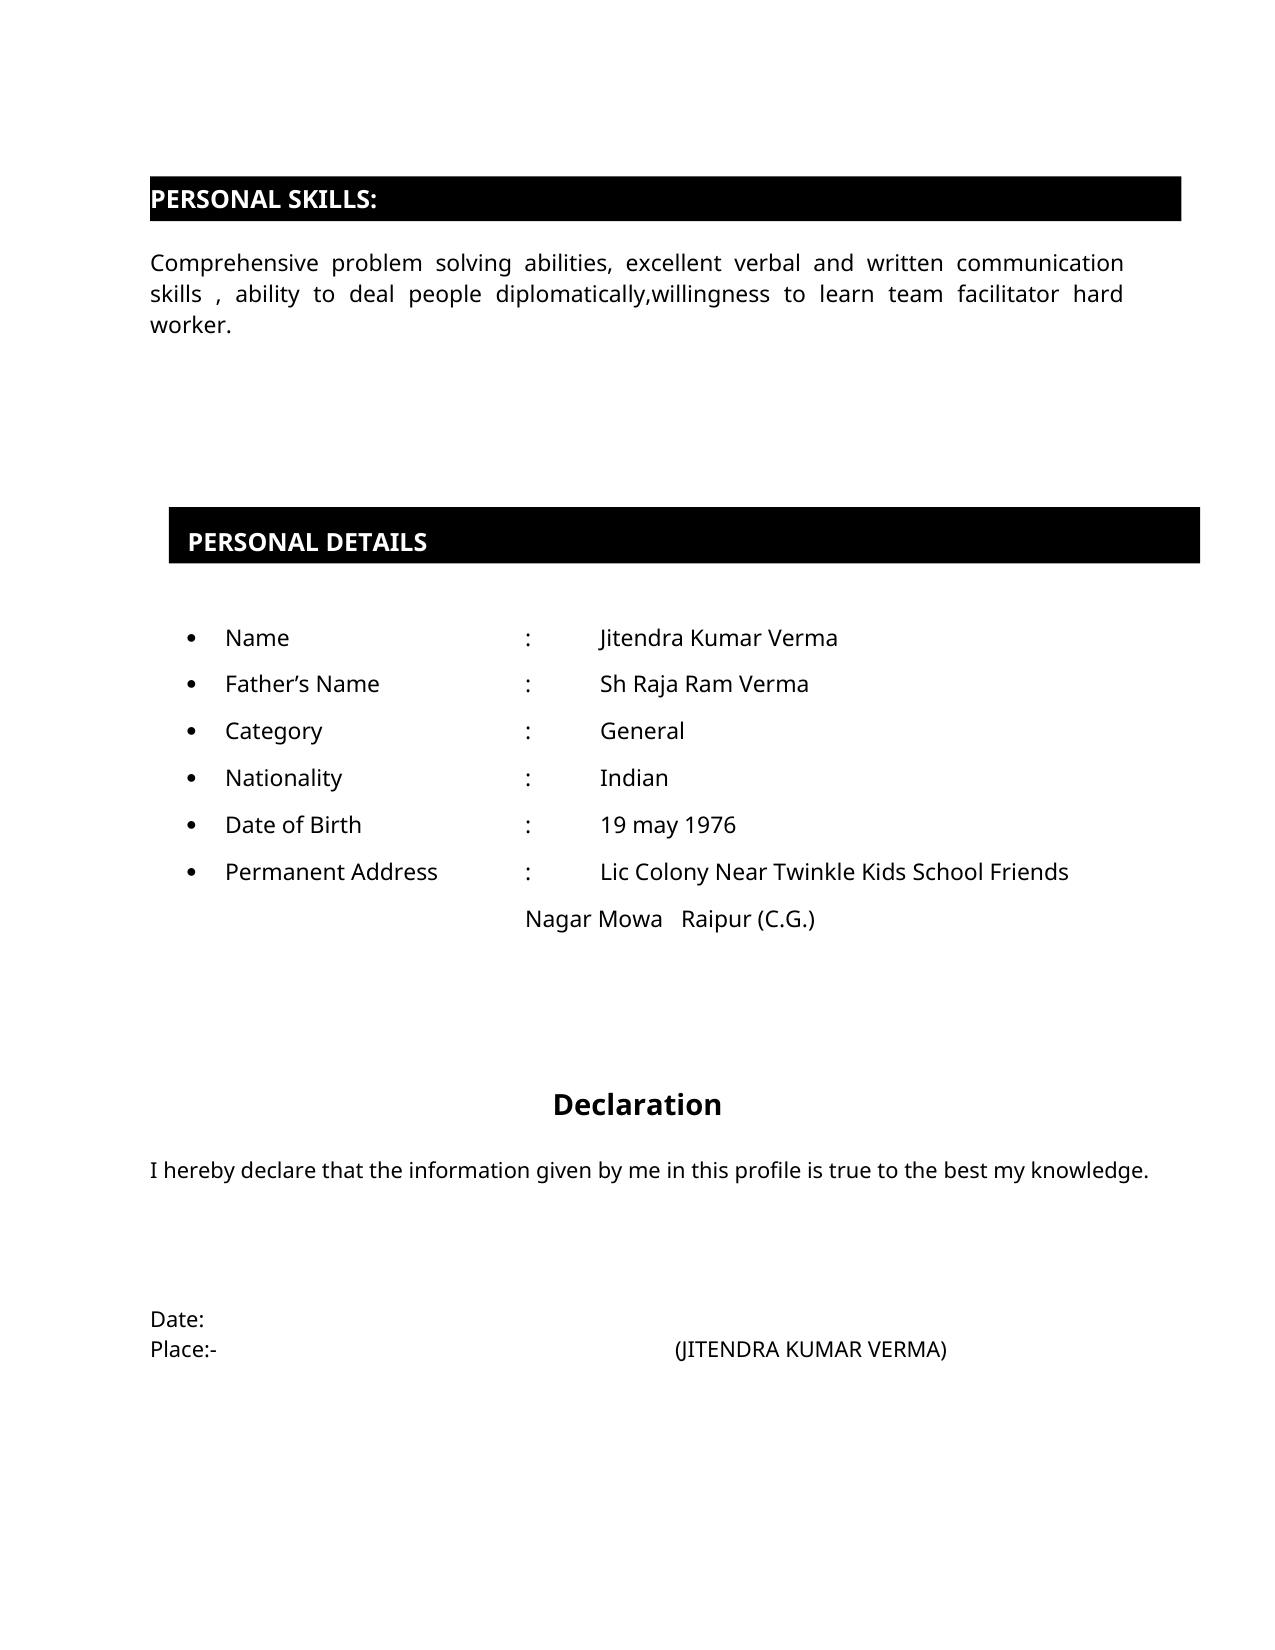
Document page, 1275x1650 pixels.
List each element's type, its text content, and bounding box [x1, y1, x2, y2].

text PERSONAL DETAILS [187, 525, 1125, 559]
list Nationality : Indian [187, 762, 1125, 793]
text Date: [150, 1304, 1125, 1334]
list Name : Jitendra Kumar Verma [187, 622, 1125, 653]
text PERSONAL SKILLS: [150, 181, 1125, 215]
text Place:- (JITENDRA KUMAR VERMA) [150, 1334, 1125, 1364]
list Father’s Name : Sh Raja Ram Verma [187, 668, 1125, 700]
text Declaration [150, 1084, 1125, 1124]
list Category : General [187, 715, 1125, 747]
text I hereby declare that the information given by me in this profile is true to the best my knowledge. [150, 1155, 1200, 1185]
list Date of Birth : 19 may 1976 [187, 809, 1125, 840]
text Comprehensive problem solving abilities, excellent verbal and written communication skills , ability to deal people diplomatically,willingness to learn team facilitator hard worker. [150, 247, 1125, 340]
text Nagar Mowa Raipur (C.G.) [150, 903, 1125, 934]
list Permanent Address : Lic Colony Near Twinkle Kids School Friends [187, 856, 1125, 887]
